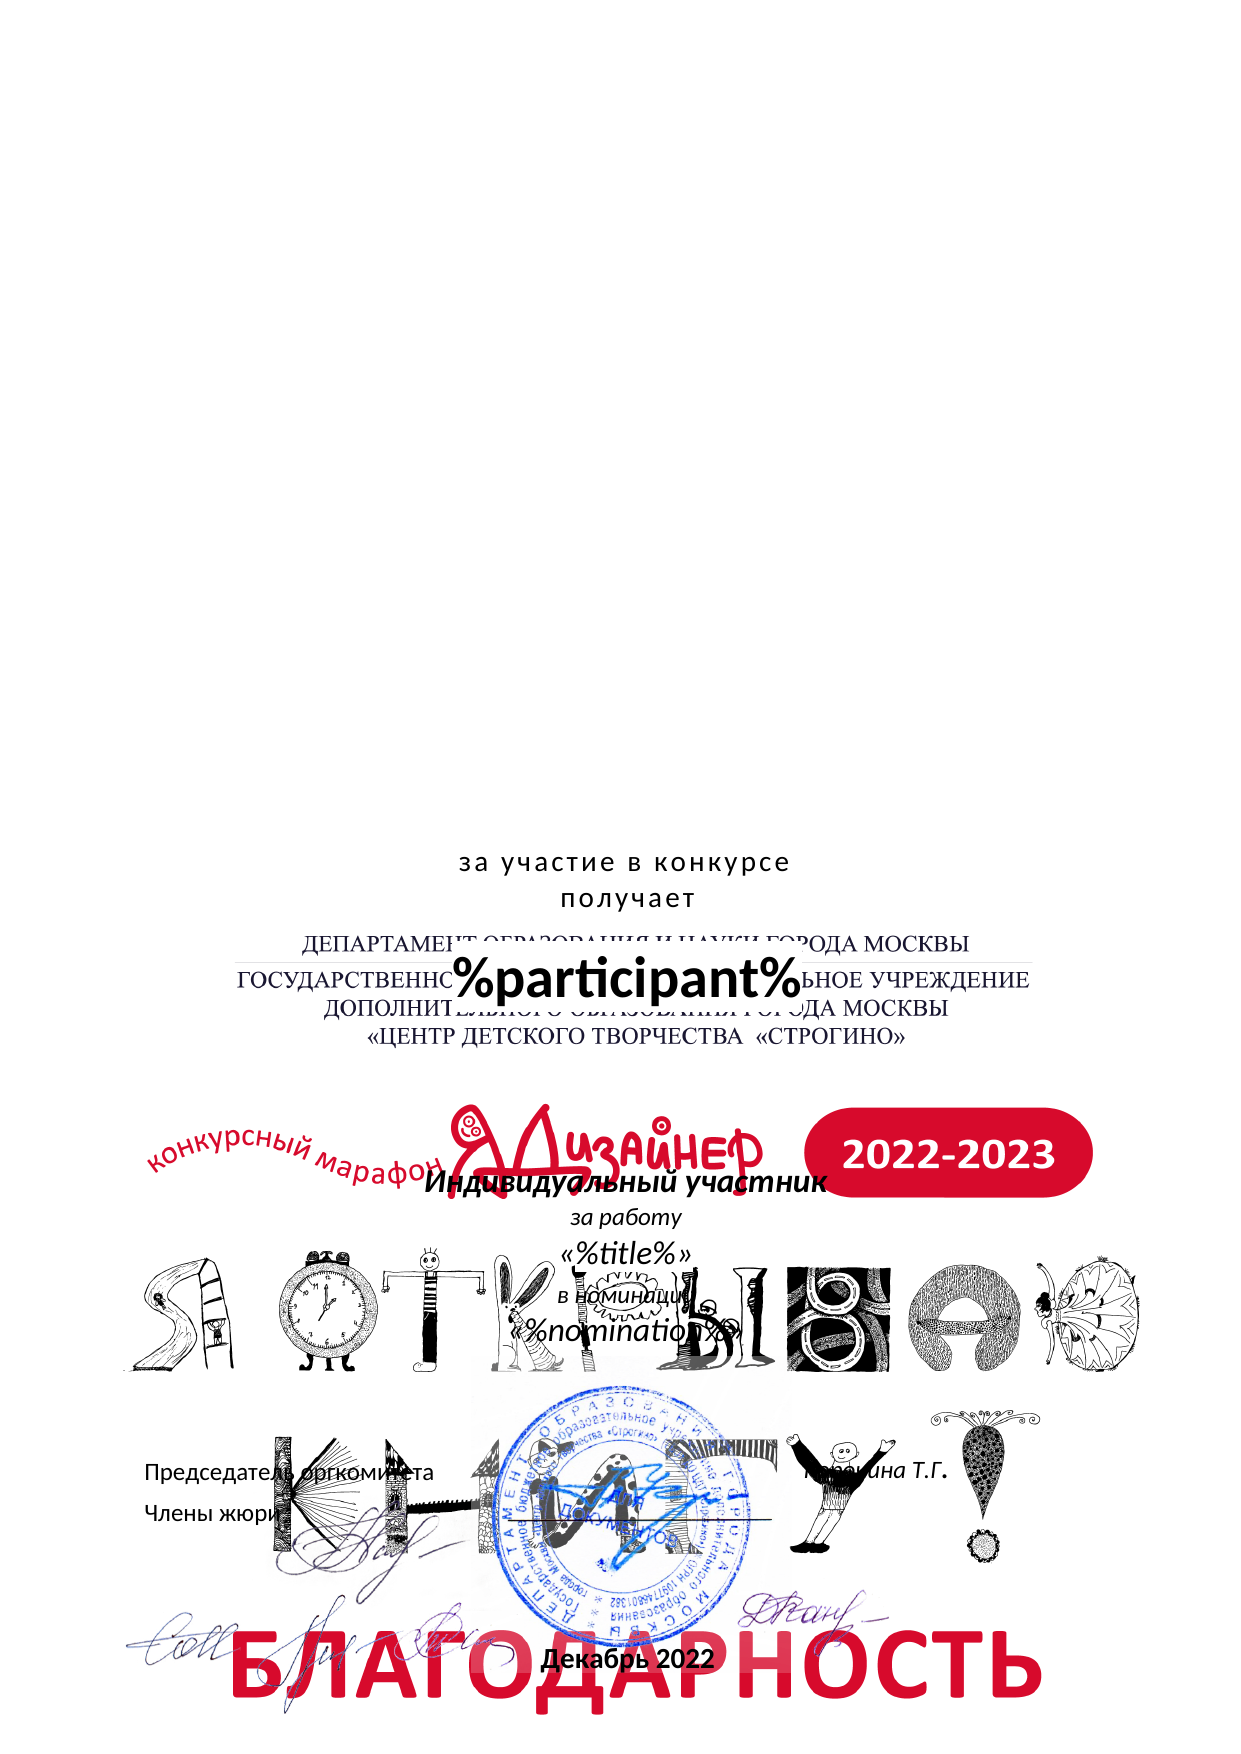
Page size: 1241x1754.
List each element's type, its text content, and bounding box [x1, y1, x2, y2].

table_header за участие в конкурсе [133, 844, 1121, 879]
table_cell Корочина Т.Г. [635, 1350, 1121, 1487]
table_cell получает [133, 879, 1121, 941]
table_cell «%nomination%» [133, 1310, 1121, 1350]
table_cell Председатель оргкомитета [133, 1350, 634, 1487]
table_cell [635, 1487, 1121, 1528]
table_cell [133, 1071, 1121, 1118]
table_cell [133, 1118, 1121, 1159]
table_cell «%title%» [133, 1232, 1121, 1279]
text Декабрь 2022 [525, 1640, 1122, 1676]
table_cell в номинации [133, 1279, 1121, 1309]
table_cell Индивидуальный участник [133, 1159, 1121, 1201]
table_cell [133, 1030, 1121, 1071]
table_cell Члены жюри [133, 1487, 634, 1528]
table_cell за работу [133, 1201, 1121, 1232]
table_cell %participant% [133, 941, 1121, 1030]
picture [0, 879, 1241, 1754]
